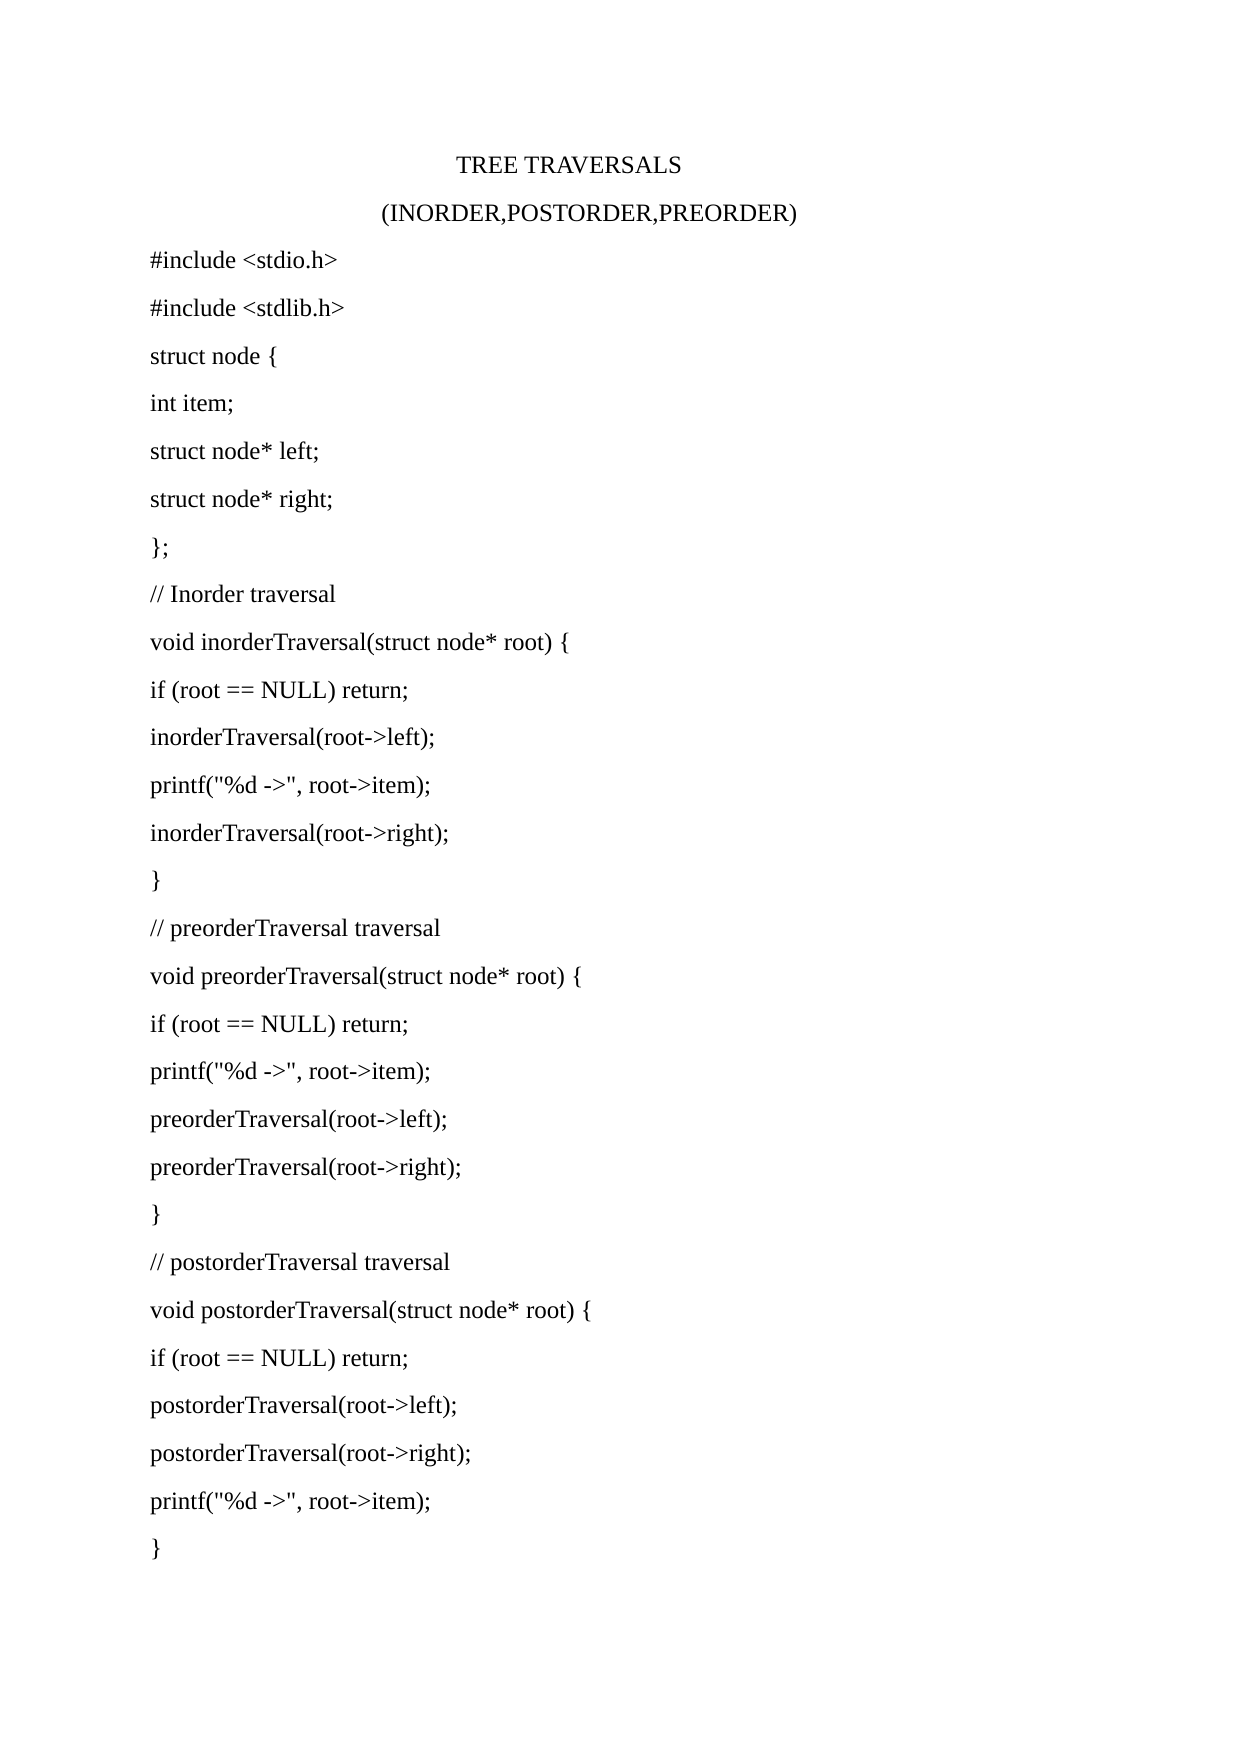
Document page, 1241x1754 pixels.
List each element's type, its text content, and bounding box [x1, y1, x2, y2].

text #include <stdlib.h> [150, 293, 1090, 322]
text void postorderTraversal(struct node* root) { [150, 1295, 1090, 1324]
text printf("%d ->", root->item); [150, 770, 1090, 799]
text postorderTraversal(root->left); [150, 1390, 1090, 1419]
text inorderTraversal(root->right); [150, 818, 1090, 847]
text if (root == NULL) return; [150, 1009, 1090, 1037]
text struct node { [150, 341, 1090, 369]
text // preorderTraversal traversal [150, 913, 1090, 942]
text (INORDER,POSTORDER,PREORDER) [150, 198, 1090, 226]
text preorderTraversal(root->left); [150, 1104, 1090, 1133]
text if (root == NULL) return; [150, 675, 1090, 703]
text } [150, 1199, 1090, 1228]
text struct node* right; [150, 484, 1090, 513]
text preorderTraversal(root->right); [150, 1152, 1090, 1181]
text TREE TRAVERSALS [150, 150, 1090, 179]
text // Inorder traversal [150, 579, 1090, 608]
text } [150, 1533, 1090, 1562]
text void inorderTraversal(struct node* root) { [150, 627, 1090, 656]
text inorderTraversal(root->left); [150, 722, 1090, 751]
text postorderTraversal(root->right); [150, 1438, 1090, 1467]
text int item; [150, 388, 1090, 417]
text // postorderTraversal traversal [150, 1247, 1090, 1276]
text printf("%d ->", root->item); [150, 1056, 1090, 1085]
text }; [150, 532, 1090, 560]
text #include <stdio.h> [150, 245, 1090, 274]
text struct node* left; [150, 436, 1090, 465]
text void preorderTraversal(struct node* root) { [150, 961, 1090, 990]
text if (root == NULL) return; [150, 1343, 1090, 1371]
text } [150, 866, 1090, 894]
text printf("%d ->", root->item); [150, 1486, 1090, 1514]
